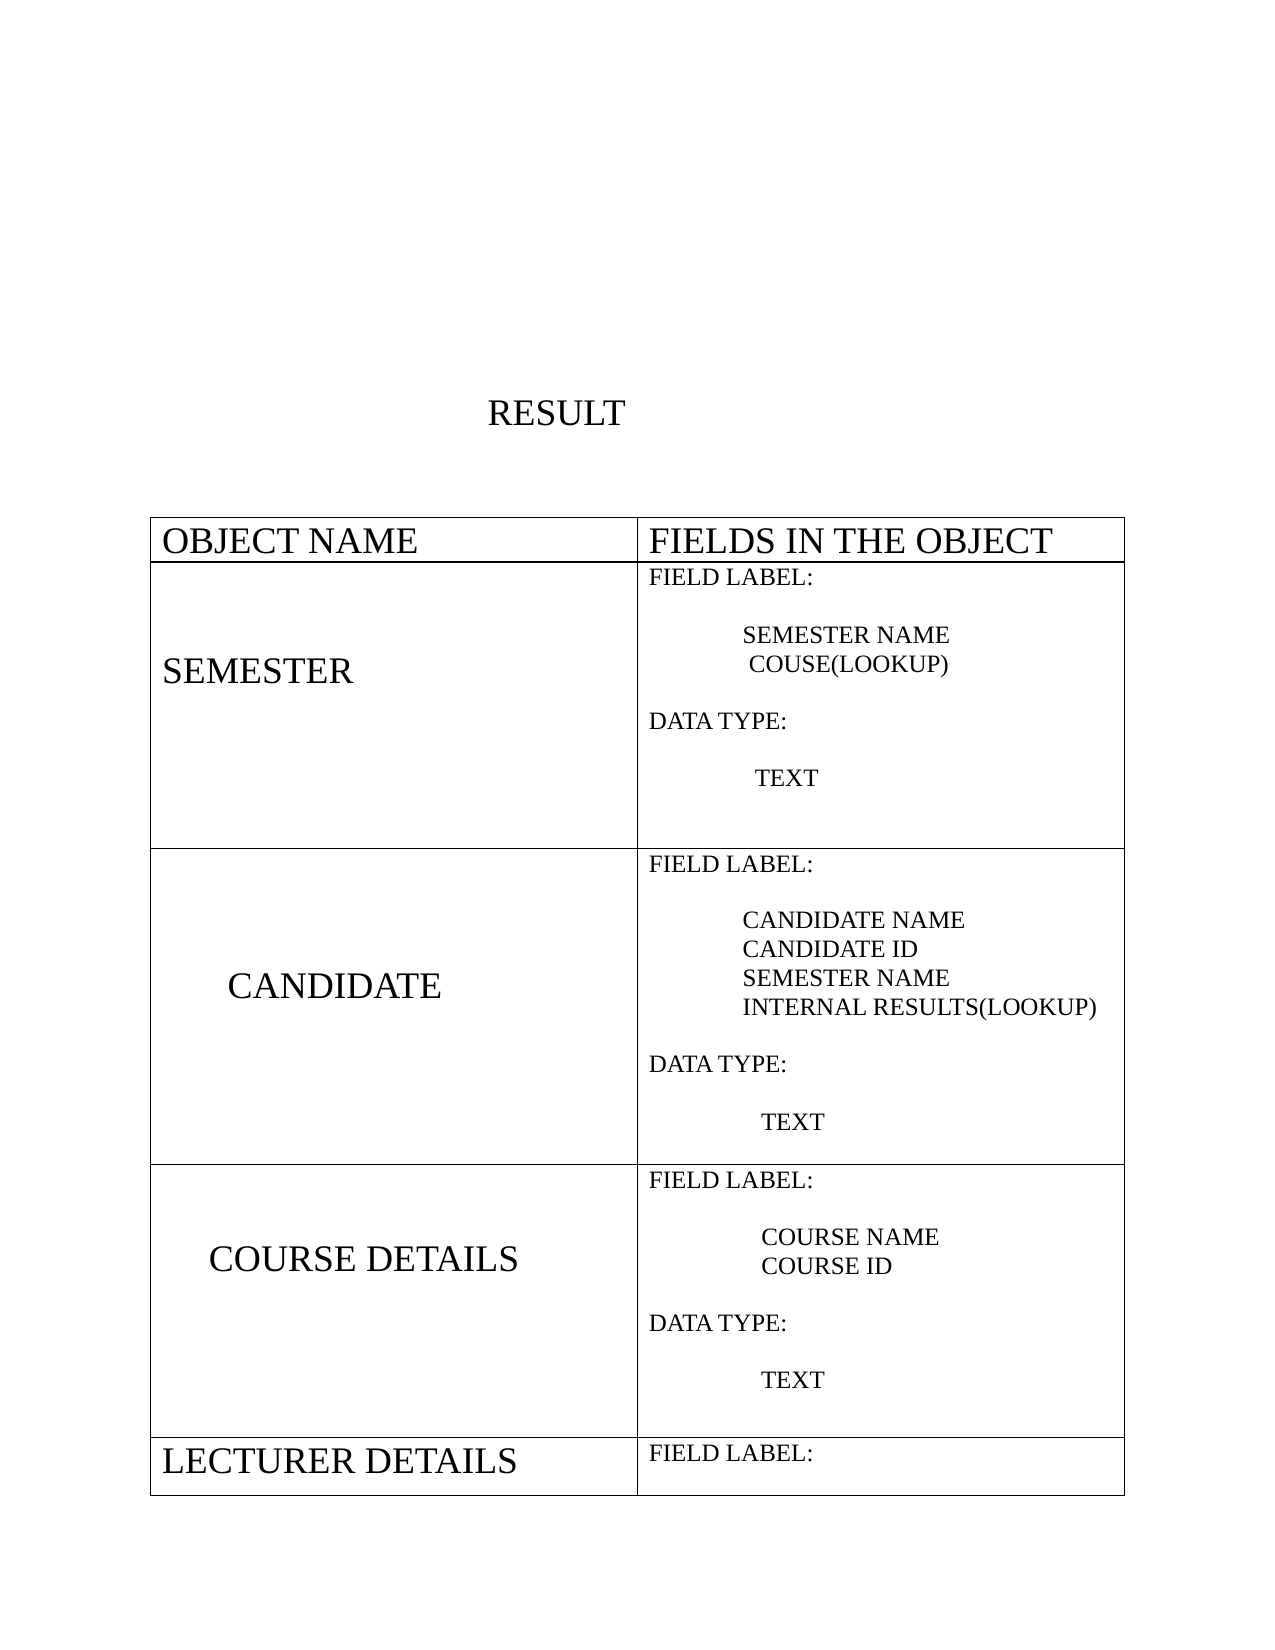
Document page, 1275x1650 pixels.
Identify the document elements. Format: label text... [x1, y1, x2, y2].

table_cell SEMESTER [151, 563, 637, 848]
table_cell COURSE DETAILS [151, 1165, 637, 1437]
table_cell CANDIDATE [151, 849, 637, 1164]
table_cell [638, 1438, 1124, 1495]
table_header OBJECT NAME [151, 518, 637, 561]
table_header FIELDS IN THE OBJECT [638, 518, 1124, 561]
table_cell LECTURER DETAILS [151, 1438, 637, 1495]
text RESULT [150, 391, 1125, 434]
table_cell FIELD LABEL: SEMESTER NAME COUSE(LOOKUP) DATA TYPE: TEXT [638, 563, 1124, 848]
table_cell FIELD LABEL: COURSE NAME COURSE ID DATA TYPE: TEXT [638, 1165, 1124, 1437]
table_cell FIELD LABEL: CANDIDATE NAME CANDIDATE ID SEMESTER NAME INTERNAL RESULTS(LOOKUP) DATA TYPE: TEXT [638, 849, 1124, 1164]
